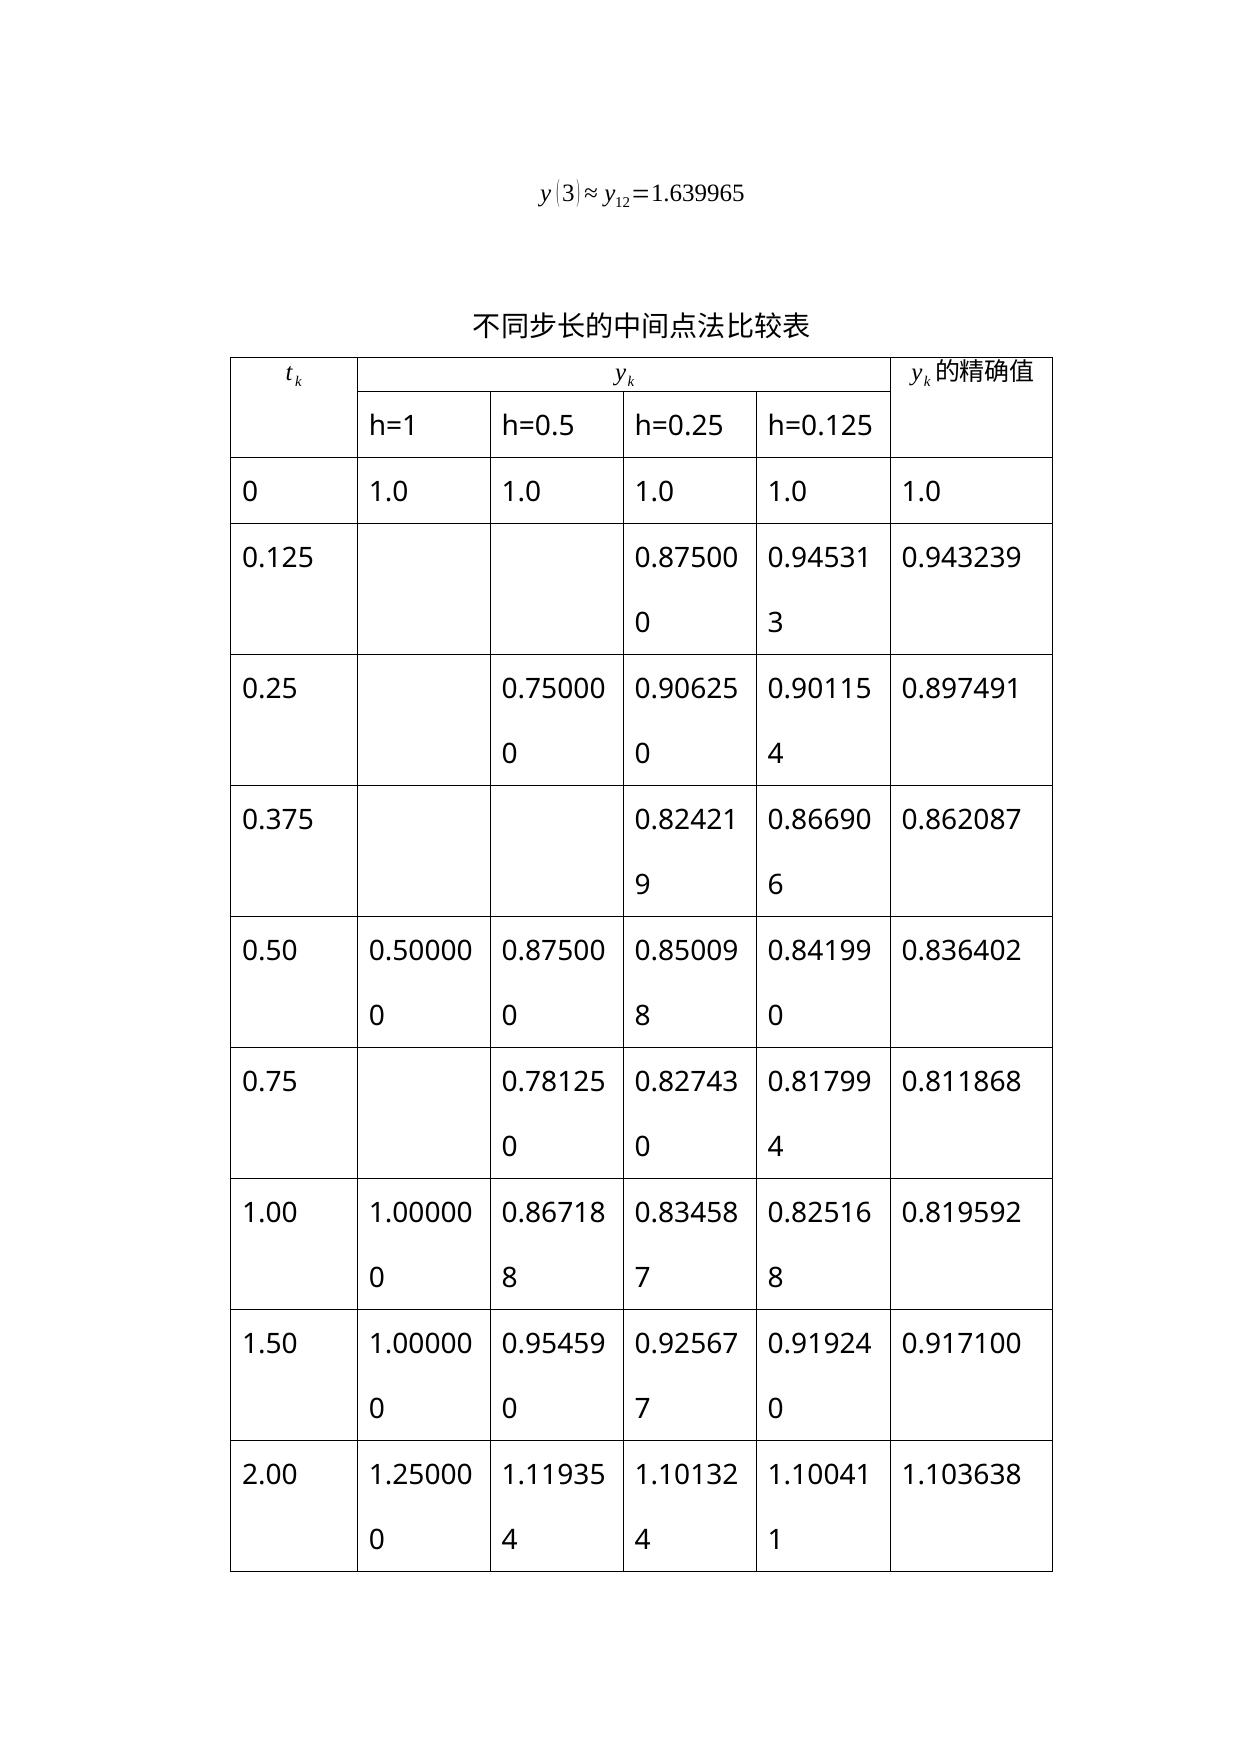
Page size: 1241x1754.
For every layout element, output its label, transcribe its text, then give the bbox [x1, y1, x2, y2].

table_cell 0.875000 [624, 524, 756, 654]
table_cell 0.945313 [757, 524, 890, 654]
table_cell 0.901154 [757, 655, 890, 785]
table_cell 0.906250 [624, 655, 756, 785]
table_cell 1.50 [231, 1310, 357, 1440]
table_cell 1.00 [231, 1179, 357, 1309]
list 不同步长的中间点法比较表 [230, 292, 1053, 357]
table_cell 1.000000 [358, 1310, 490, 1440]
table_cell 0.834587 [624, 1179, 756, 1309]
table_cell 0.819592 [891, 1179, 1052, 1309]
table_cell 1.100411 [757, 1441, 890, 1571]
table_cell 0.867188 [491, 1179, 623, 1309]
table_cell 0.125 [231, 524, 357, 654]
table_cell 0.897491 [891, 655, 1052, 785]
table_cell 1.101324 [624, 1441, 756, 1571]
table_cell 0.919240 [757, 1310, 890, 1440]
table_cell 0.836402 [891, 917, 1052, 1047]
table_cell 1.0 [358, 458, 490, 523]
table_cell 0.866906 [757, 786, 890, 916]
table_cell h=0.125 [757, 392, 890, 457]
table_cell 0.954590 [491, 1310, 623, 1440]
table_cell 0.875000 [491, 917, 623, 1047]
table_cell 0.25 [231, 655, 357, 785]
table_cell [491, 524, 623, 654]
table_cell 0.943239 [891, 524, 1052, 654]
table_header [358, 358, 890, 391]
table_cell [358, 524, 490, 654]
table_cell 0.500000 [358, 917, 490, 1047]
table_cell 0.825168 [757, 1179, 890, 1309]
table_cell 0.811868 [891, 1048, 1052, 1178]
table_cell 0.75 [231, 1048, 357, 1178]
table_cell 0 [231, 458, 357, 523]
table_cell 1.0 [891, 458, 1052, 523]
table_cell 0.917100 [891, 1310, 1052, 1440]
table_cell [358, 1048, 490, 1178]
table_cell 0.850098 [624, 917, 756, 1047]
table_cell 1.103638 [891, 1441, 1052, 1571]
table_cell [491, 786, 623, 916]
table_cell 0.817994 [757, 1048, 890, 1178]
table_cell 1.0 [624, 458, 756, 523]
table_cell 0.925677 [624, 1310, 756, 1440]
table_cell 1.119354 [491, 1441, 623, 1571]
table_header [891, 358, 1052, 457]
table_cell 1.0 [757, 458, 890, 523]
table_cell h=0.25 [624, 392, 756, 457]
table_cell 0.750000 [491, 655, 623, 785]
table_cell h=0.5 [491, 392, 623, 457]
table_cell 0.827430 [624, 1048, 756, 1178]
table_cell h=1 [358, 392, 490, 457]
table_cell 0.841990 [757, 917, 890, 1047]
table_cell [358, 786, 490, 916]
table_cell 2.00 [231, 1441, 357, 1571]
table_cell 0.50 [231, 917, 357, 1047]
table_cell 0.824219 [624, 786, 756, 916]
table_cell 0.862087 [891, 786, 1052, 916]
table_cell 0.375 [231, 786, 357, 916]
table_cell 0.781250 [491, 1048, 623, 1178]
table_cell [358, 655, 490, 785]
table_cell 1.0 [491, 458, 623, 523]
table_cell 1.250000 [358, 1441, 490, 1571]
table_cell 1.000000 [358, 1179, 490, 1309]
table_header [231, 358, 357, 457]
